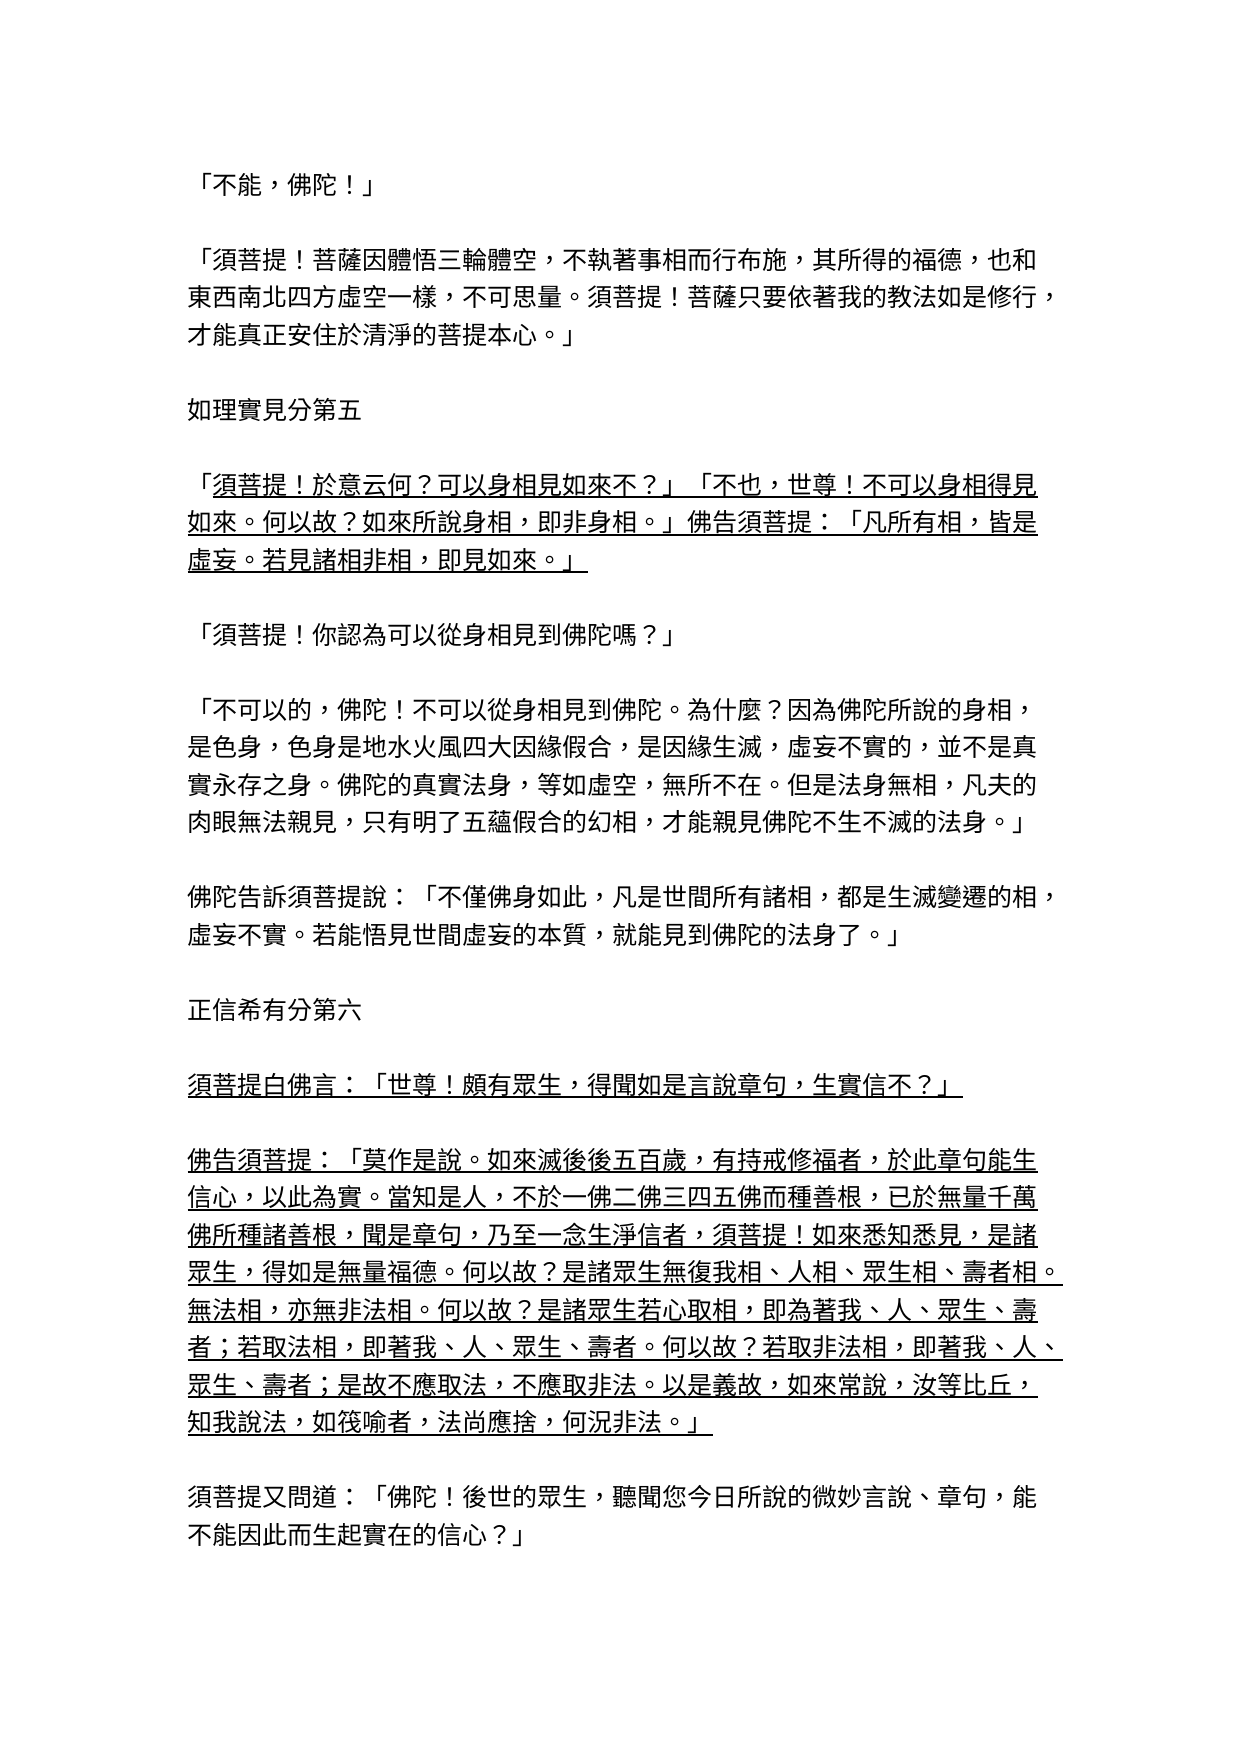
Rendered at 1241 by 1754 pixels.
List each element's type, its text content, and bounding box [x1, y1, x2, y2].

text 佛陀告訴須菩提說：「不僅佛身如此，凡是世間所有諸相，都是生滅變遷的相，虛妄不實。若能悟見世間虛妄的本質，就能見到佛陀的法身了。」 [187, 877, 1053, 952]
text 「須菩提！於意云何？可以身相見如來不？」「不也，世尊！不可以身相得見如來。何以故？如來所說身相，即非身相。」佛告須菩提：「凡所有相，皆是虛妄。若見諸相非相，即見如來。」 [187, 464, 1053, 577]
text 「須菩提！你認為可以從身相見到佛陀嗎？」 [187, 614, 1053, 652]
text 「不能，佛陀！」 [187, 164, 1053, 202]
text 須菩提白佛言：「世尊！頗有眾生，得聞如是言說章句，生實信不？」 [187, 1064, 1053, 1102]
text 如理實見分第五 [187, 389, 1053, 427]
text 「不可以的，佛陀！不可以從身相見到佛陀。為什麼？因為佛陀所說的身相，是色身，色身是地水火風四大因緣假合，是因緣生滅，虛妄不實的，並不是真實永存之身。佛陀的真實法身，等如虛空，無所不在。但是法身無相，凡夫的肉眼無法親見，只有明了五蘊假合的幻相，才能親見佛陀不生不滅的法身。」 [187, 689, 1053, 839]
text 佛告須菩提：「莫作是說。如來滅後後五百歲，有持戒修福者，於此章句能生信心，以此為實。當知是人，不於一佛二佛三四五佛而種善根，已於無量千萬佛所種諸善根，聞是章句，乃至一念生淨信者，須菩提！如來悉知悉見，是諸眾生，得如是無量福德。何以故？是諸眾生無復我相、人相、眾生相、壽者相。無法相，亦無非法相。何以故？是諸眾生若心取相，即為著我、人、眾生、壽者；若取法相，即著我、人、眾生、壽者。何以故？若取非法相，即著我、人、眾生、壽者；是故不應取法，不應取非法。以是義故，如來常說，汝等比丘，知我說法，如筏喻者，法尚應捨，何況非法。」 [187, 1139, 1053, 1284]
text 「須菩提！菩薩因體悟三輪體空，不執著事相而行布施，其所得的福德，也和東西南北四方虛空一樣，不可思量。須菩提！菩薩只要依著我的教法如是修行，才能真正安住於清淨的菩提本心。」 [187, 239, 1053, 352]
text 須菩提又問道：「佛陀！後世的眾生，聽聞您今日所說的微妙言說、章句，能不能因此而生起實在的信心？」 [187, 1477, 1053, 1552]
text 佛告須菩提：「莫作是說。如來滅後後五百歲，有持戒修福者，於此章句能生信心，以此為實。當知是人，不於一佛二佛三四五佛而種善根，已於無量千萬佛所種諸善根，聞是章句，乃至一念生淨信者，須菩提！如來悉知悉見，是諸眾生，得如是無量福德。何以故？是諸眾生無復我相、人相、眾生相、壽者相。無法相，亦無非法相。何以故？是諸眾生若心取相，即為著我、人、眾生、壽者；若取法相，即著我、人、眾生、壽者。何以故？若取非法相，即著我、人、眾生、壽者；是故不應取法，不應取非法。以是義故，如來常說，汝等比丘，知我說法，如筏喻者，法尚應捨，何況非法。」 [187, 1285, 1053, 1359]
text 佛告須菩提：「莫作是說。如來滅後後五百歲，有持戒修福者，於此章句能生信心，以此為實。當知是人，不於一佛二佛三四五佛而種善根，已於無量千萬佛所種諸善根，聞是章句，乃至一念生淨信者，須菩提！如來悉知悉見，是諸眾生，得如是無量福德。何以故？是諸眾生無復我相、人相、眾生相、壽者相。無法相，亦無非法相。何以故？是諸眾生若心取相，即為著我、人、眾生、壽者；若取法相，即著我、人、眾生、壽者。何以故？若取非法相，即著我、人、眾生、壽者；是故不應取法，不應取非法。以是義故，如來常說，汝等比丘，知我說法，如筏喻者，法尚應捨，何況非法。」 [187, 1360, 1053, 1439]
text 正信希有分第六 [187, 989, 1053, 1027]
